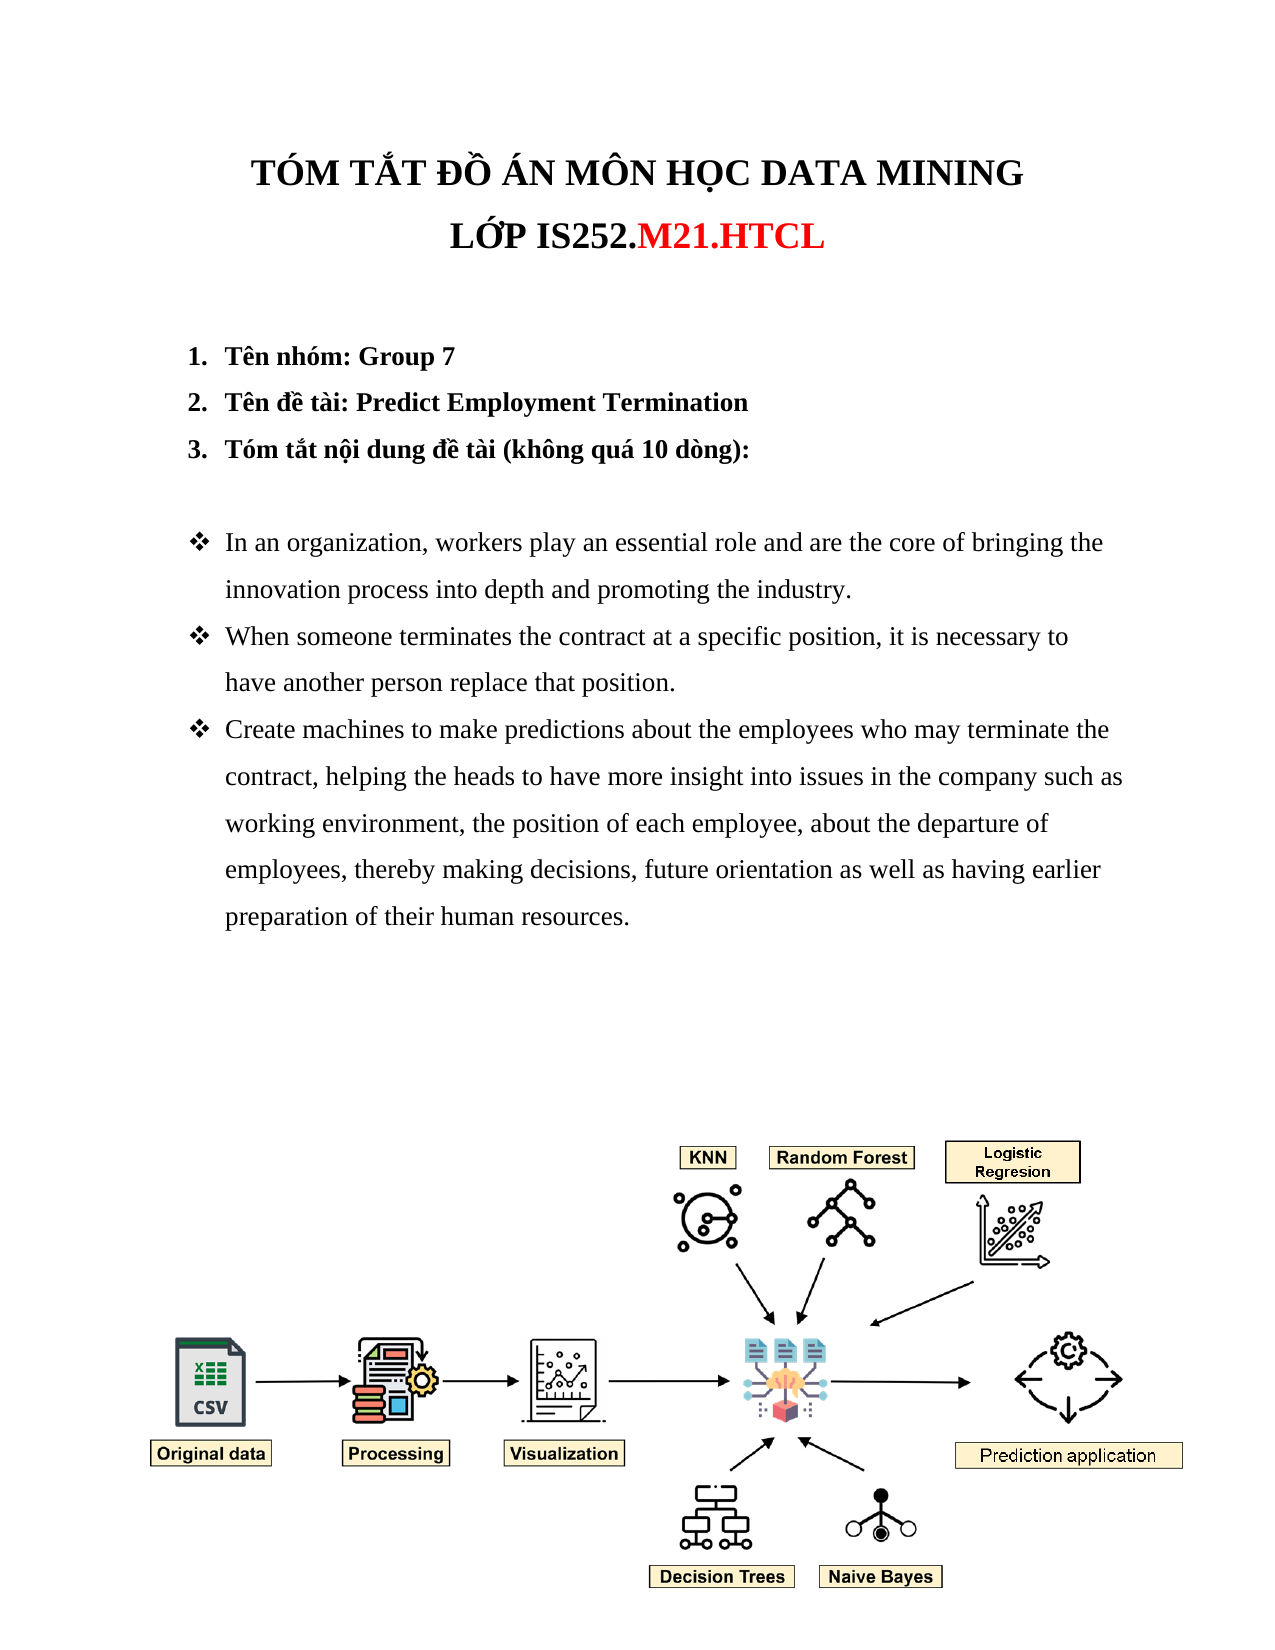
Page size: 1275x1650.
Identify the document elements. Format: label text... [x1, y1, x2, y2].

list Tên đề tài: Predict Employment Termination [187, 386, 1125, 417]
list Tóm tắt nội dung đề tài (không quá 10 dòng): [187, 433, 1125, 464]
picture [150, 1138, 1183, 1588]
list In an organization, workers play an essential role and are the core of bringing the innovation process into depth and promoting the industry. [187, 526, 1125, 604]
list When someone terminates the contract at a specific position, it is necessary to have another person replace that position. [187, 620, 1125, 698]
text LỚP IS252.M21.HTCL [150, 213, 1125, 256]
list Tên nhóm: Group 7 [187, 340, 1125, 371]
list Create machines to make predictions about the employees who may terminate the contract, helping the heads to have more insight into issues in the company such as working environment, the position of each employee, about the departure of employees, thereby making decisions, future orientation as well as having earlier preparation of their human resources. [187, 713, 1125, 931]
text TÓM TẮT ĐỒ ÁN MÔN HỌC DATA MINING [150, 150, 1125, 193]
